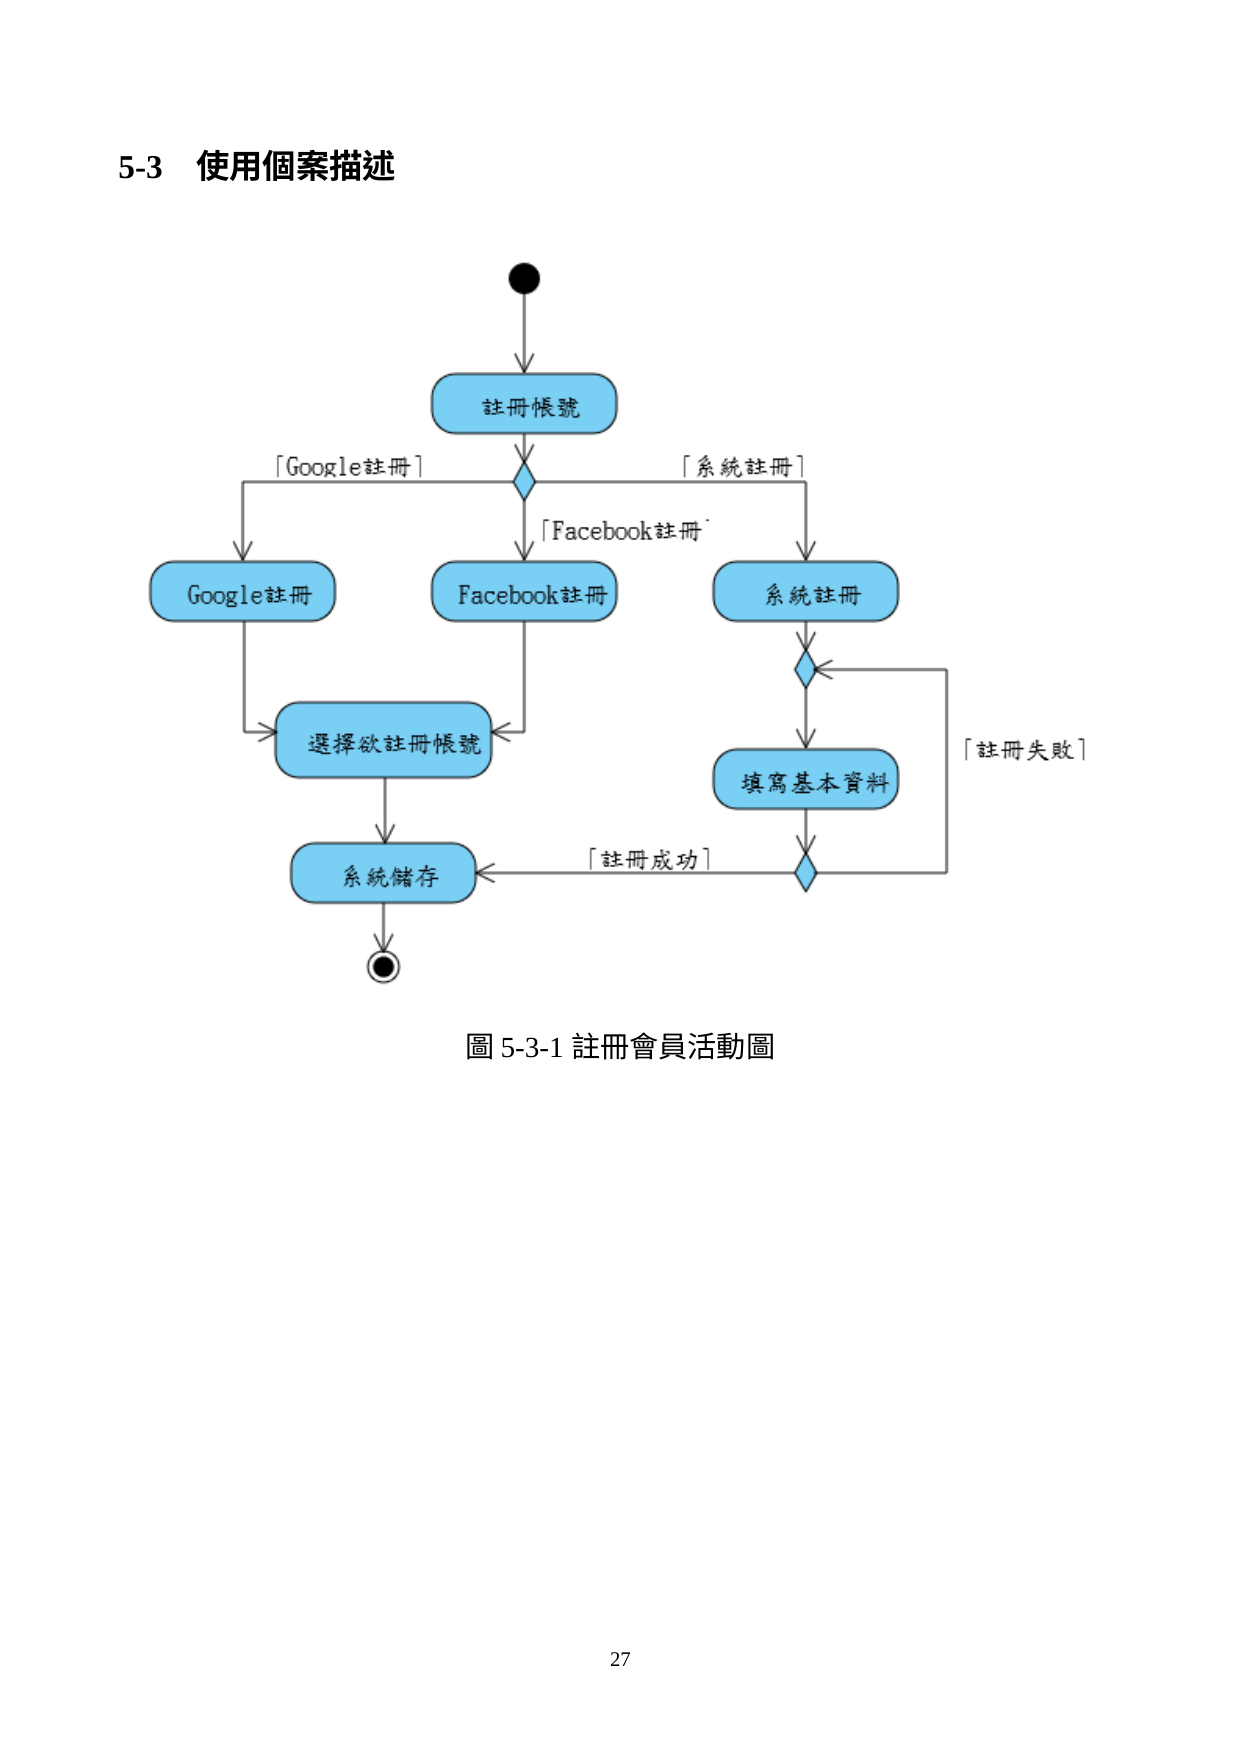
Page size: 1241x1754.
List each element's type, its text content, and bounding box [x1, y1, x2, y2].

picture [146, 260, 1094, 989]
text 5-3 使用個案描述 [118, 127, 1122, 202]
text 圖5-3-1 註冊會員活動圖 [118, 1010, 1122, 1069]
